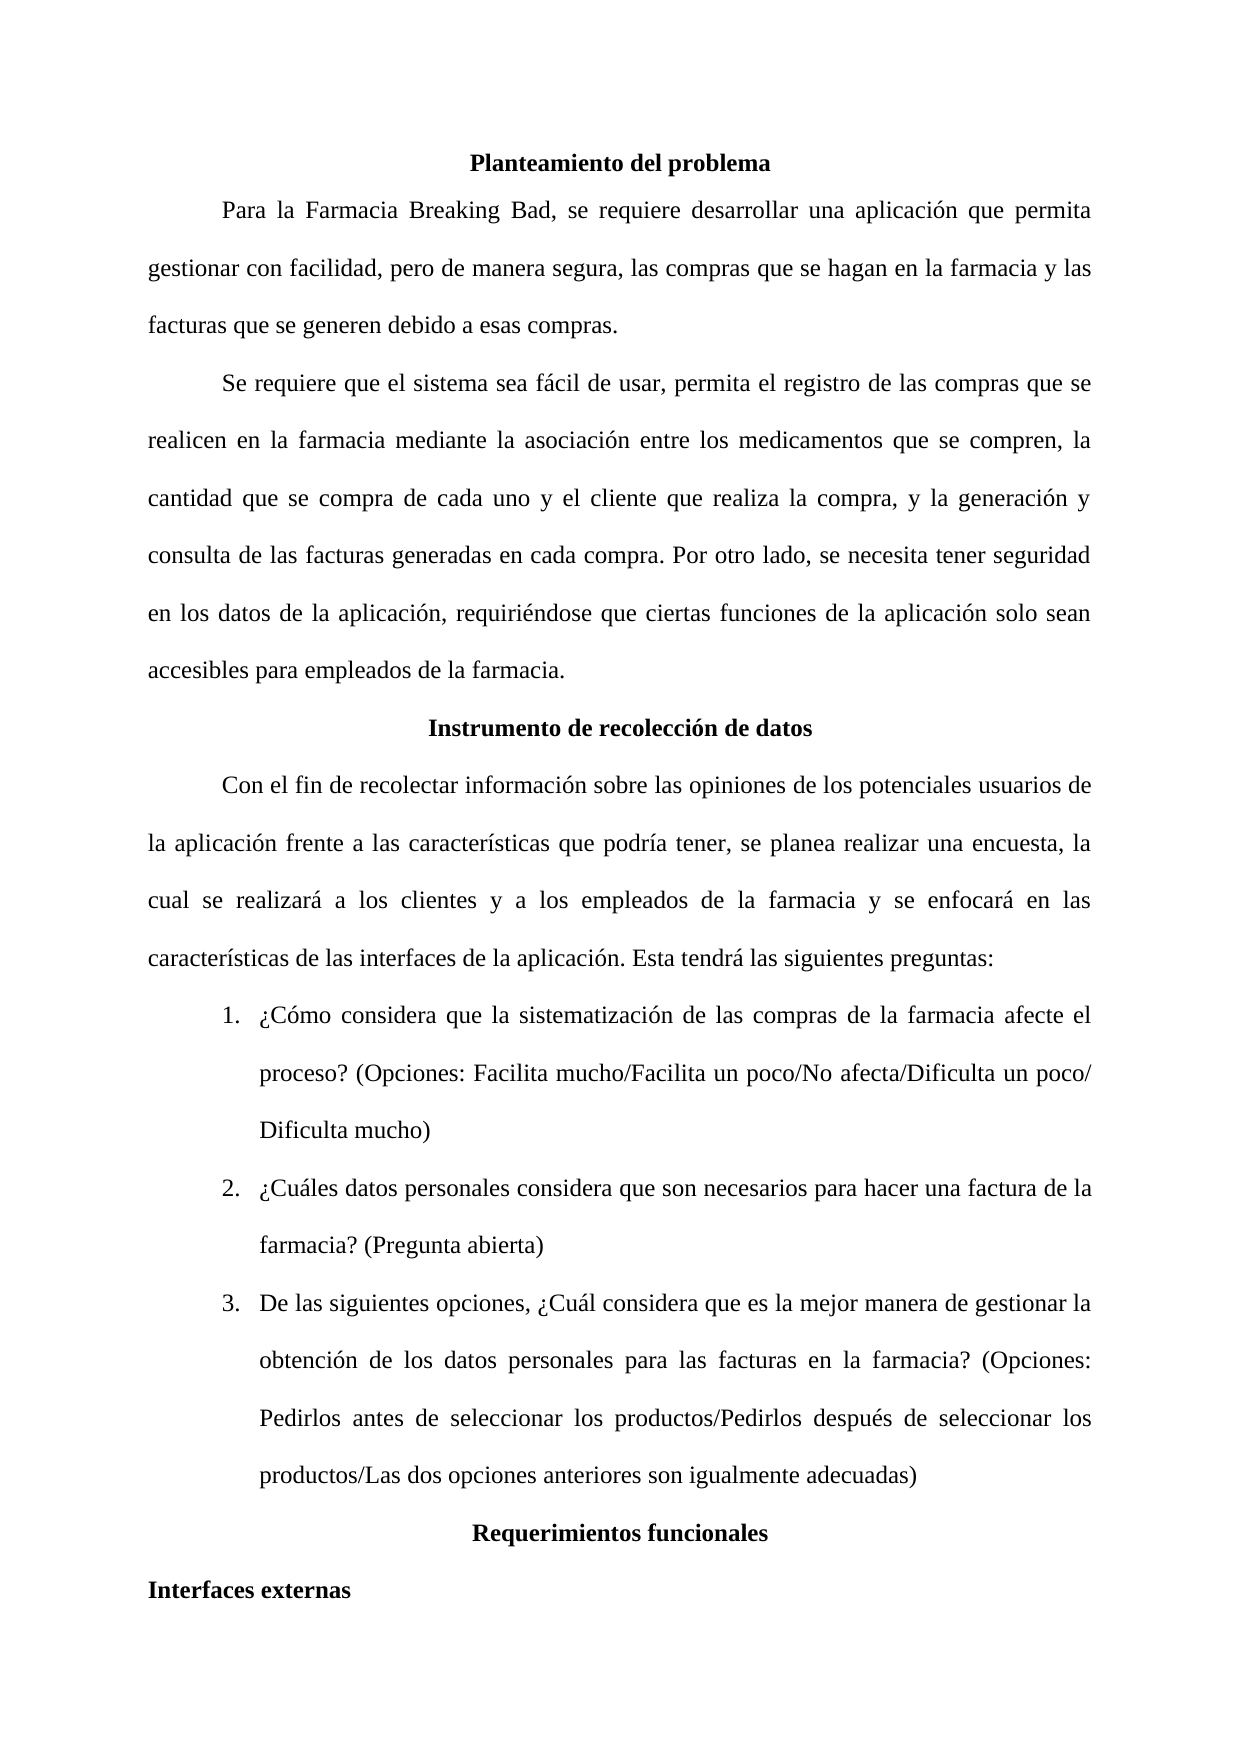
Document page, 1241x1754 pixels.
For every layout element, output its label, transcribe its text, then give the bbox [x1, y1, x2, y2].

text Con el fin de recolectar información sobre las opiniones de los potenciales usuarios de la aplicación frente a las características que podría tener, se planea realizar una encuesta, la cual se realizará a los clientes y a los empleados de la farmacia y se enfocará en las características de las interfaces de la aplicación. Esta tendrá las siguientes preguntas: [148, 770, 1092, 972]
text Interfaces externas [148, 1575, 1092, 1604]
list De las siguientes opciones, ¿Cuál considera que es la mejor manera de gestionar la obtención de los datos personales para las facturas en la farmacia? (Opciones: Pedirlos antes de seleccionar los productos/Pedirlos después de seleccionar los productos/Las dos opciones anteriores son igualmente adecuadas) [222, 1288, 1092, 1489]
text Planteamiento del problema [148, 148, 1092, 176]
text Se requiere que el sistema sea fácil de usar, permita el registro de las compras que se realicen en la farmacia mediante la asociación entre los medicamentos que se compren, la cantidad que se compra de cada uno y el cliente que realiza la compra, y la generación y consulta de las facturas generadas en cada compra. Por otro lado, se necesita tener seguridad en los datos de la aplicación, requiriéndose que ciertas funciones de la aplicación solo sean accesibles para empleados de la farmacia. [148, 368, 1092, 684]
list ¿Cómo considera que la sistematización de las compras de la farmacia afecte el proceso? (Opciones: Facilita mucho/Facilita un poco/No afecta/Dificulta un poco/ Dificulta mucho) [222, 1000, 1092, 1144]
list ¿Cuáles datos personales considera que son necesarios para hacer una factura de la farmacia? (Pregunta abierta) [222, 1173, 1092, 1259]
text Instrumento de recolección de datos [148, 713, 1092, 742]
text Requerimientos funcionales [148, 1518, 1092, 1547]
text Para la Farmacia Breaking Bad, se requiere desarrollar una aplicación que permita gestionar con facilidad, pero de manera segura, las compras que se hagan en la farmacia y las facturas que se generen debido a esas compras. [148, 195, 1092, 339]
